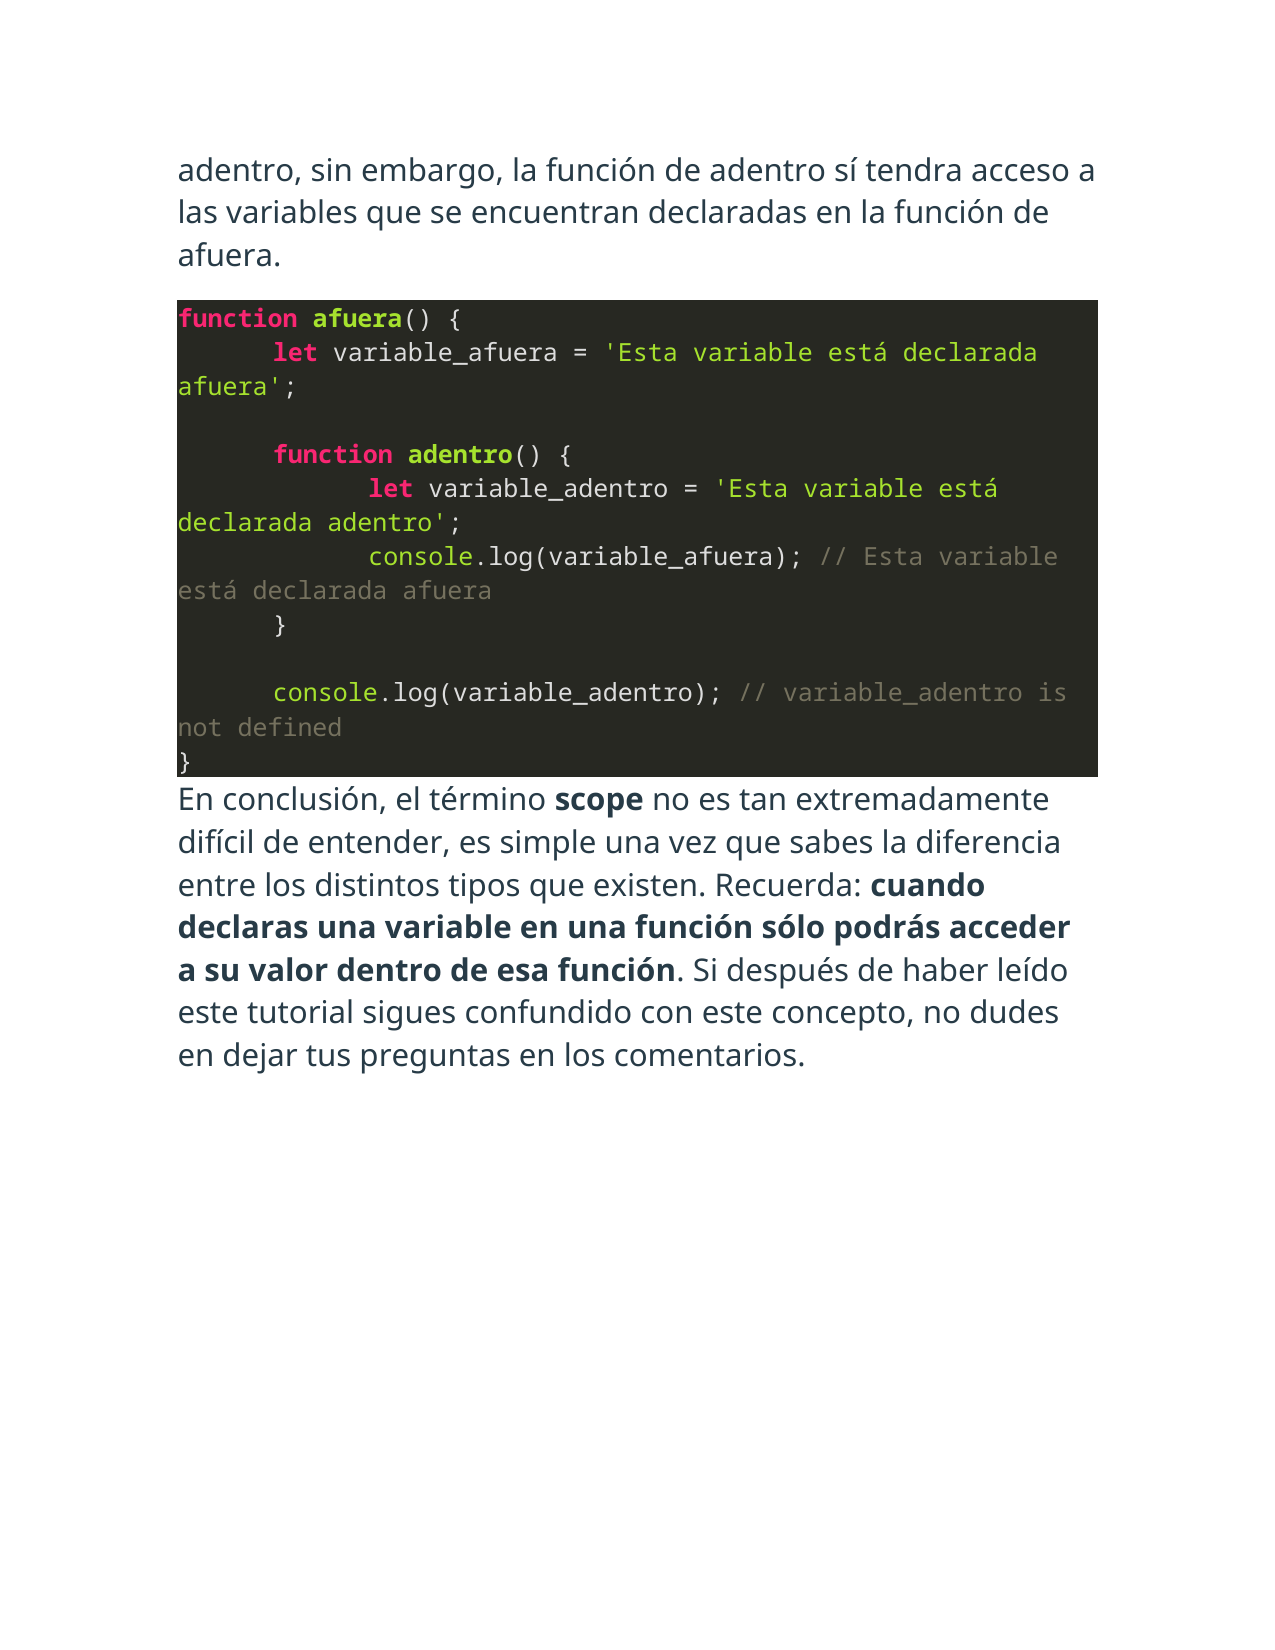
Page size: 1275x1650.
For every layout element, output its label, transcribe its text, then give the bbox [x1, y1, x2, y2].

text console.log(variable_adentro); // variable_adentro is not defined [177, 675, 1098, 743]
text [177, 148, 1098, 275]
text } [177, 607, 1098, 641]
text let variable_adentro = 'Esta variable está declarada adentro'; [177, 471, 1098, 539]
text } [177, 743, 1098, 777]
text console.log(variable_afuera); // Esta variable está declarada afuera [177, 539, 1098, 607]
text let variable_afuera = 'Esta variable está declarada afuera'; [177, 334, 1098, 403]
text En conclusión, el término scope no es tan extremadamente difícil de entender, es simple una vez que sabes la diferencia entre los distintos tipos que existen. Recuerda: cuando declaras una variable en una función sólo podrás acceder a su valor dentro de esa función. Si después de haber leído este tutorial sigues confundido con este concepto, no dudes en dejar tus preguntas en los comentarios. [177, 777, 1098, 1076]
text function adentro() { [177, 437, 1098, 471]
text function afuera() { [177, 300, 1098, 334]
